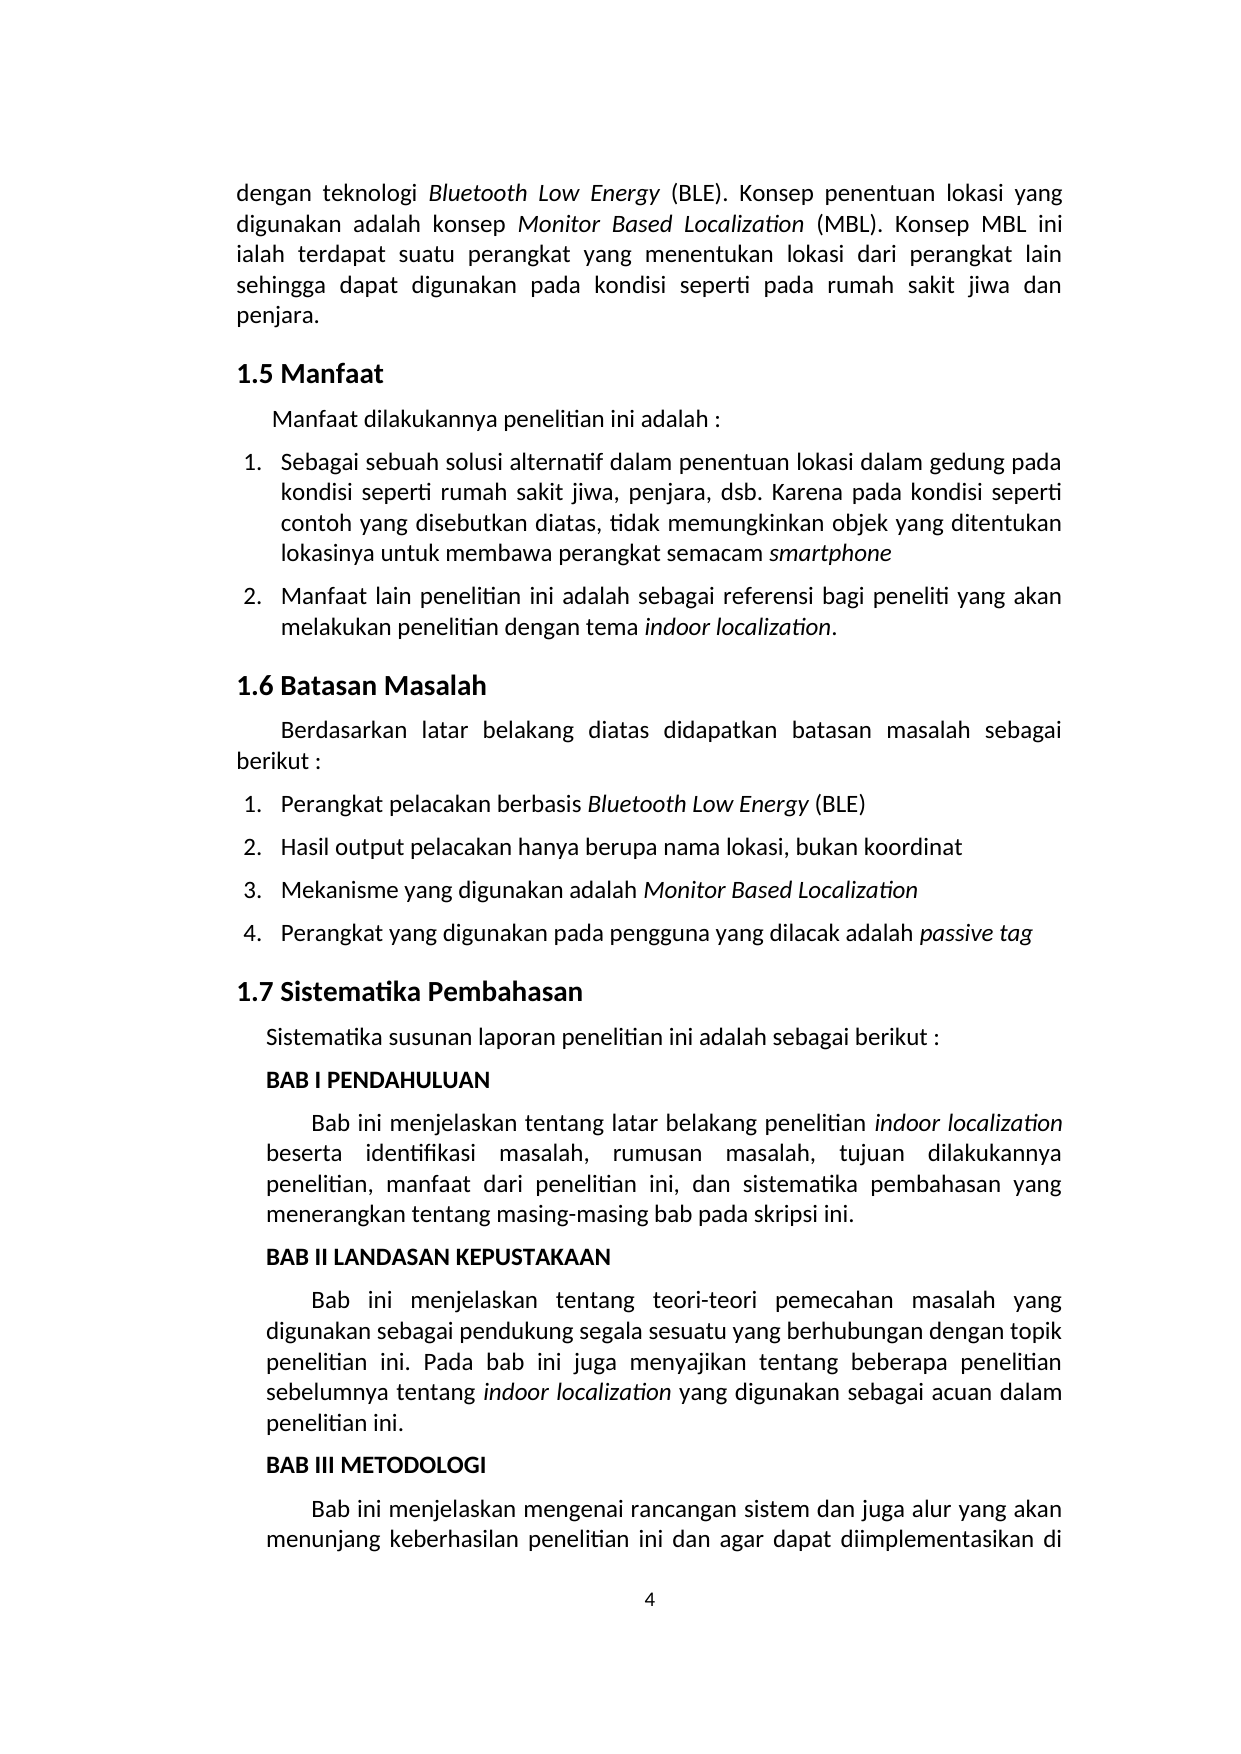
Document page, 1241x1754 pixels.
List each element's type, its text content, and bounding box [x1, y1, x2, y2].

subtitle Batasan Masalah [236, 667, 1063, 702]
list Manfaat lain penelitian ini adalah sebagai referensi bagi peneliti yang akan melakukan penelitian dengan tema indoor localization. [243, 581, 1063, 642]
list Perangkat pelacakan berbasis Bluetooth Low Energy (BLE) [243, 788, 1063, 819]
text BAB II LANDASAN KEPUSTAKAAN [266, 1242, 1063, 1272]
list Perangkat yang digunakan pada pengguna yang dilacak adalah passive tag [243, 917, 1063, 948]
text Sistematika susunan laporan penelitian ini adalah sebagai berikut : [236, 1021, 1063, 1051]
subtitle Manfaat [236, 355, 1063, 390]
list Mekanisme yang digunakan adalah Monitor Based Localization [243, 874, 1063, 905]
list Sebagai sebuah solusi alternatif dalam penentuan lokasi dalam gedung pada kondisi seperti rumah sakit jiwa, penjara, dsb. Karena pada kondisi seperti contoh yang disebutkan diatas, tidak memungkinkan objek yang ditentukan lokasinya untuk membawa perangkat semacam smartphone [243, 446, 1063, 568]
text BAB III METODOLOGI [266, 1450, 1063, 1480]
list Hasil output pelacakan hanya berupa nama lokasi, bukan koordinat [243, 831, 1063, 862]
text BAB I PENDAHULUAN [236, 1064, 1063, 1094]
text Manfaat dilakukannya penelitian ini adalah : [236, 403, 1063, 433]
text Bab ini menjelaskan tentang teori-teori pemecahan masalah yang digunakan sebagai pendukung segala sesuatu yang berhubungan dengan topik penelitian ini. Pada bab ini juga menyajikan tentang beberapa penelitian sebelumnya tentang indoor localization yang digunakan sebagai acuan dalam penelitian ini. [266, 1284, 1063, 1437]
text Bab ini menjelaskan tentang latar belakang penelitian indoor localization beserta identifikasi masalah, rumusan masalah, tujuan dilakukannya penelitian, manfaat dari penelitian ini, dan sistematika pembahasan yang menerangkan tentang masing-masing bab pada skripsi ini. [266, 1107, 1063, 1229]
text Berdasarkan latar belakang diatas didapatkan batasan masalah sebagai berikut : [236, 715, 1063, 776]
subtitle Sistematika Pembahasan [236, 973, 1063, 1008]
